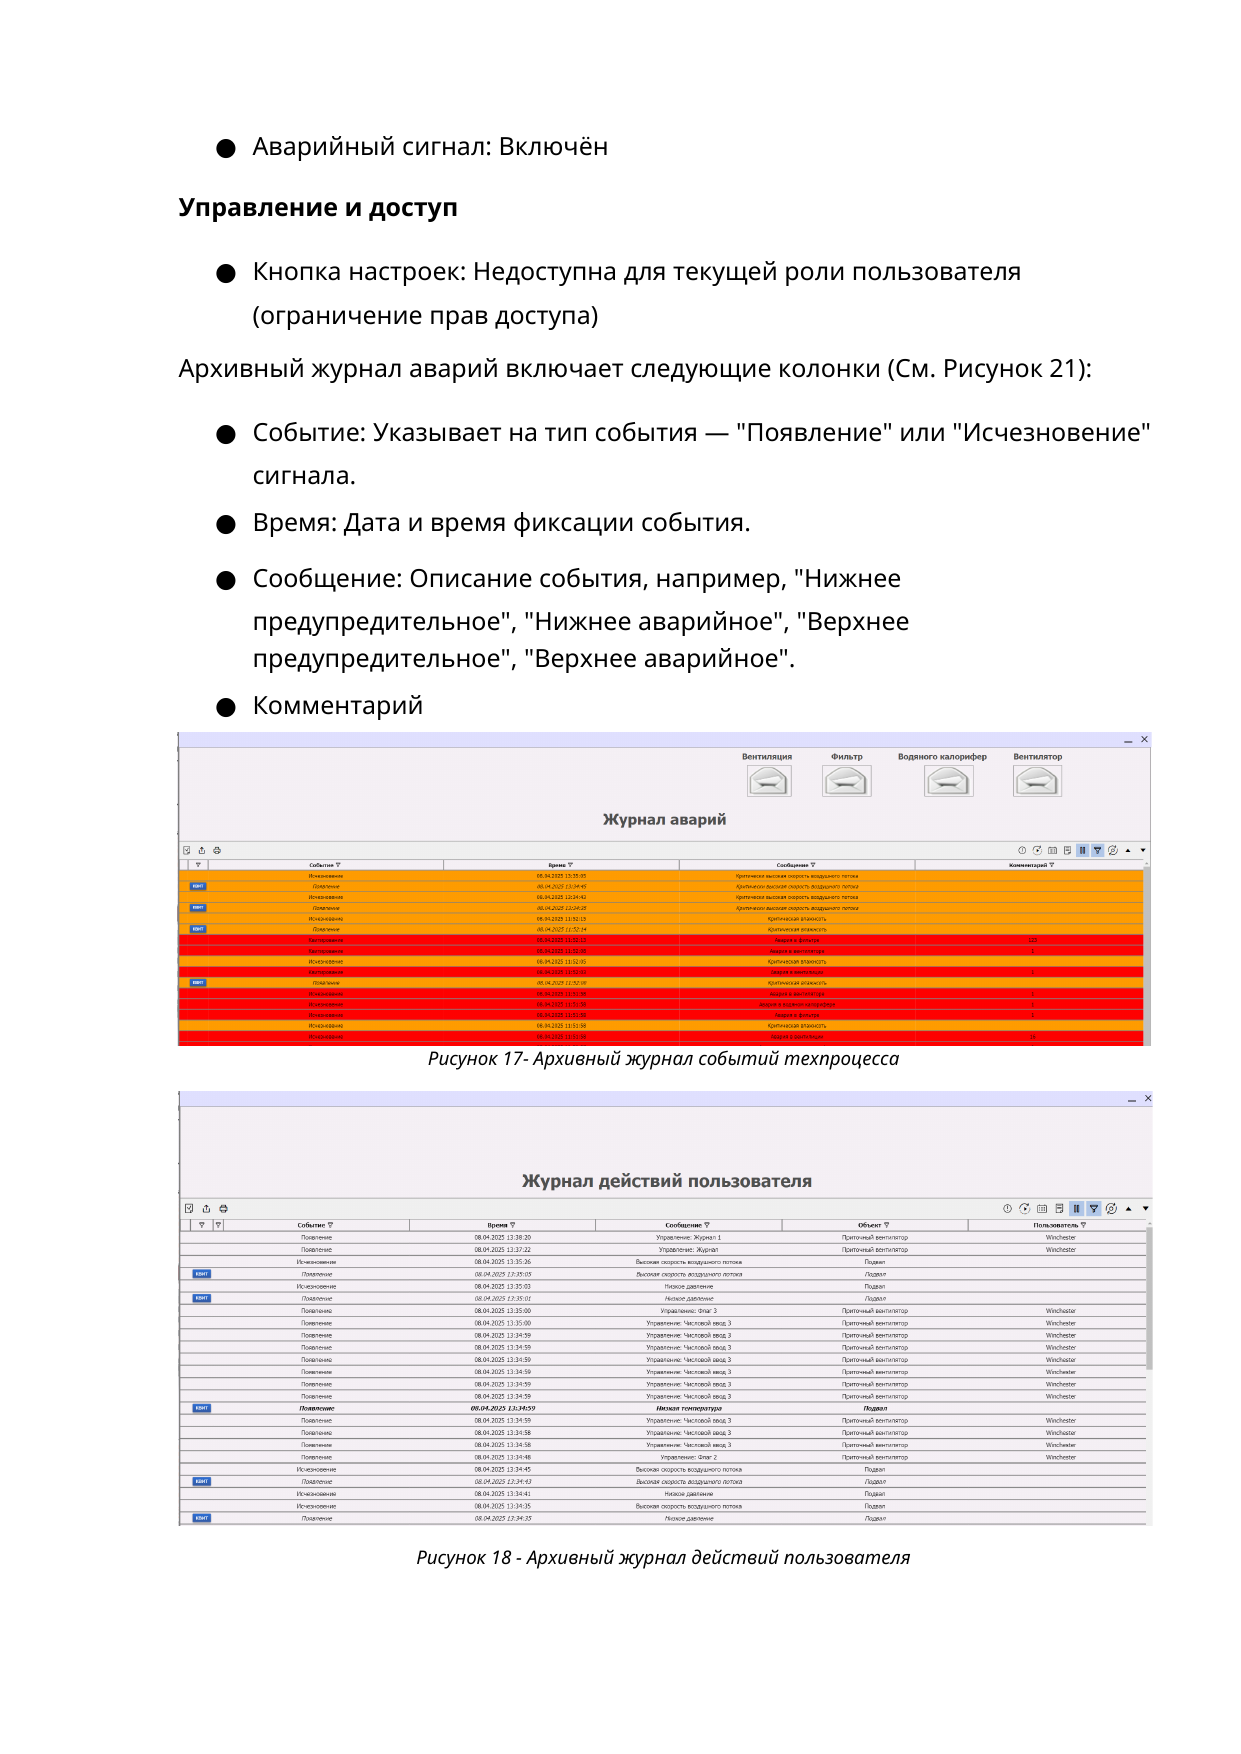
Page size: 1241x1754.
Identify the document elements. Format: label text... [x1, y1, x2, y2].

text Управление и доступ [178, 190, 1152, 224]
text Архивный журнал аварий включает следующие колонки (См. Рисунок 21): [178, 351, 1152, 385]
list Комментарий [215, 677, 1152, 729]
list Сообщение: Описание события, например, "Нижнее предупредительное", "Нижнее аварийное", "Верхнее предупредительное", "Верхнее аварийное". [215, 550, 1152, 675]
list Событие: Указывает на тип события — "Появление" или "Исчезновение" сигнала. [215, 404, 1152, 492]
list Аварийный сигнал: Включён [215, 118, 1152, 169]
text Рисунок 17- Архивный журнал событий техпроцесса [177, 1046, 1152, 1071]
list Кнопка настроек: Недоступна для текущей роли пользователя (ограничение прав доступа) [215, 243, 1152, 331]
picture [178, 1091, 1153, 1526]
list Время: Дата и время фиксации события. [215, 495, 1152, 546]
text Рисунок 18 - Архивный журнал действий пользователя [177, 1544, 1152, 1570]
picture [177, 732, 1152, 1046]
